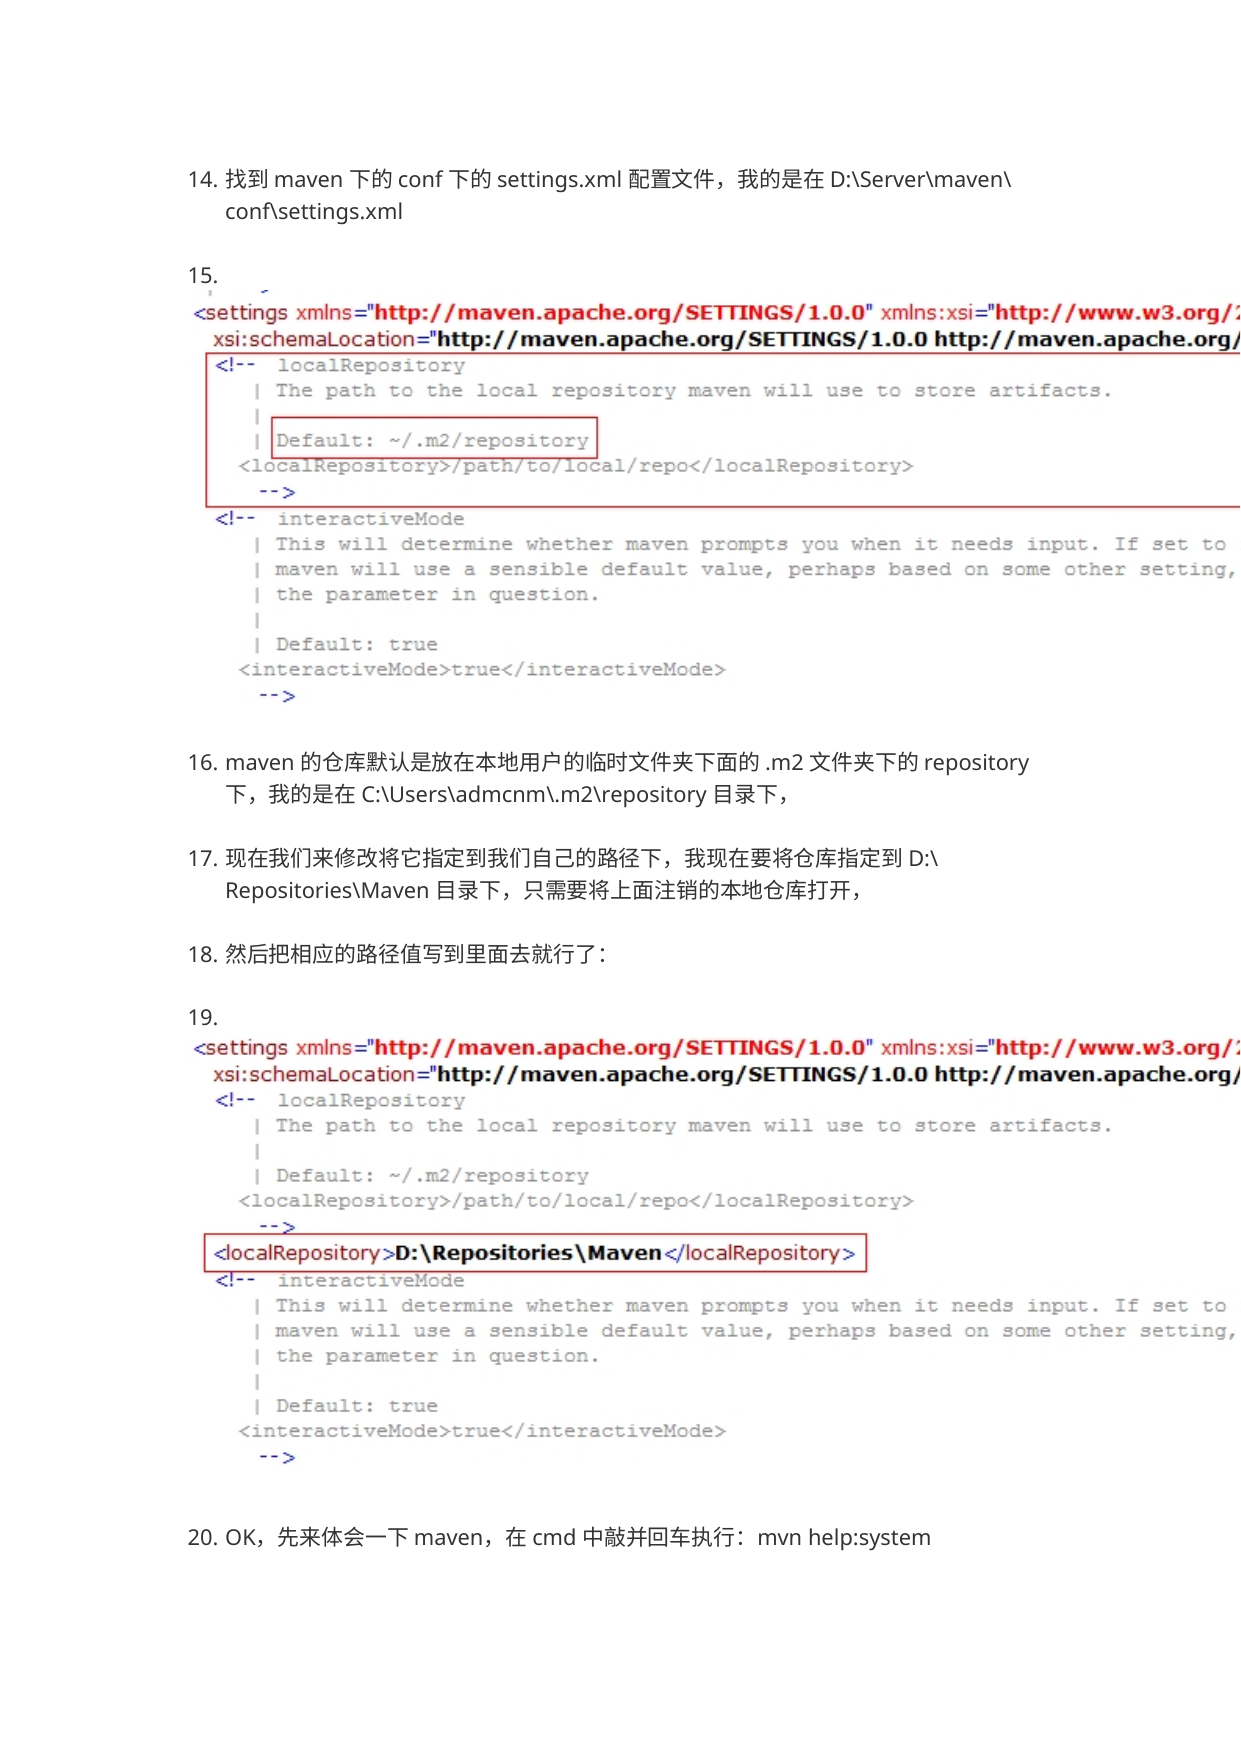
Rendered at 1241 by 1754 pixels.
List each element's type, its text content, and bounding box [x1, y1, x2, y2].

list maven 的仓库默认是放在本地用户的临时文件夹下面的 .m2 文件夹下的 repository 下，我的是在 C:\Users\admcnm\.m2\repository 目录下， [187, 744, 1045, 809]
list 然后把相应的路径值写到里面去就行了： [187, 937, 1045, 969]
picture [187, 290, 1241, 707]
list 现在我们来修改将它指定到我们自己的路径下，我现在要将仓库指定到 D:\Repositories\Maven 目录下，只需要将上面注销的本地仓库打开， [187, 841, 1045, 906]
list OK，先来体会一下 maven，在 cmd 中敲并回车执行：mvn help:system [187, 1519, 1045, 1552]
list 找到 maven 下的 conf 下的 settings.xml 配置文件，我的是在 D:\Server\maven\conf\settings.xml [187, 162, 1045, 227]
picture [187, 1033, 1241, 1470]
